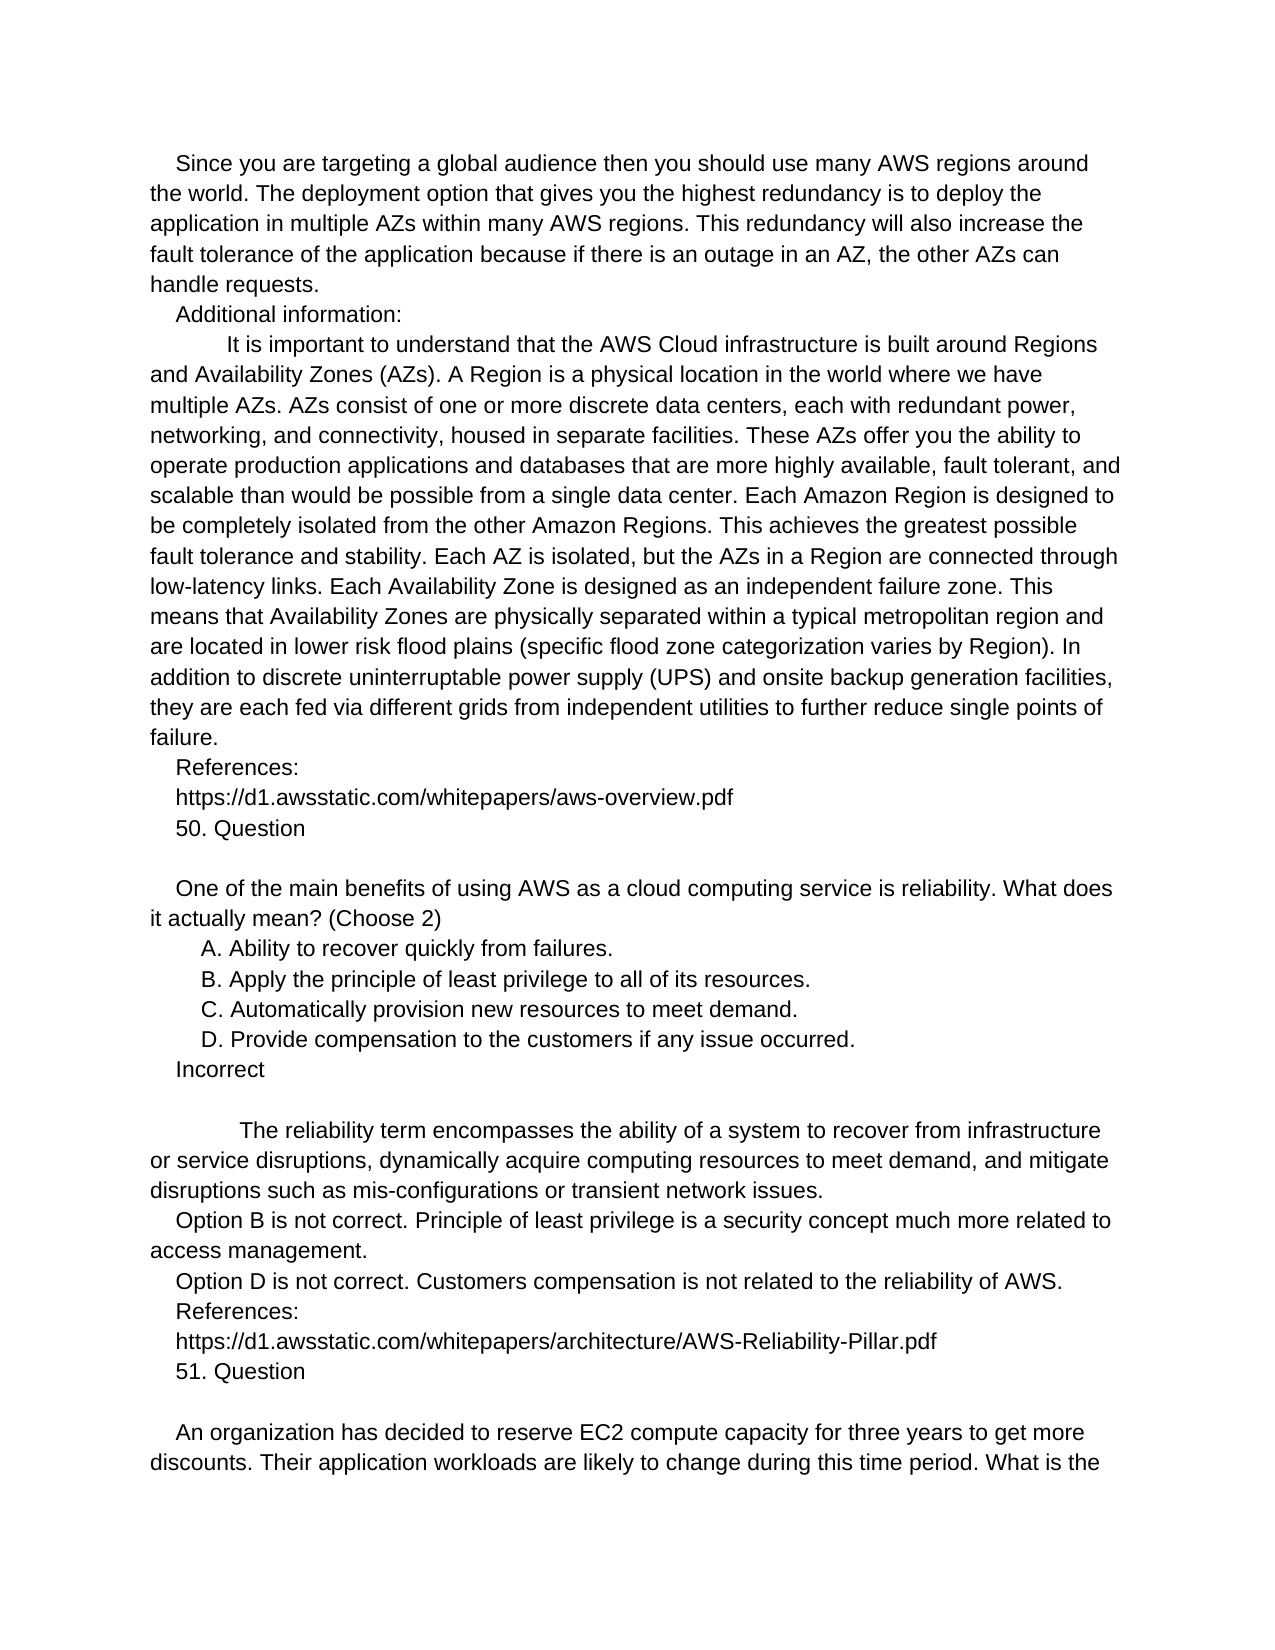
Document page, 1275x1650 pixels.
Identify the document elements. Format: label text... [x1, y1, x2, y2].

text https://d1.awsstatic.com/whitepapers/aws-overview.pdf [150, 784, 1125, 811]
text Additional information: [150, 301, 1125, 327]
text https://d1.awsstatic.com/whitepapers/architecture/AWS-Reliability-Pillar.pdf [150, 1328, 1125, 1354]
text Since you are targeting a global audience then you should use many AWS regions around the world. The deployment option that gives you the highest redundancy is to deploy the application in multiple AZs within many AWS regions. This redundancy will also increase the fault tolerance of the application because if there is an outage in an AZ, the other AZs can handle requests. [150, 150, 1125, 297]
text Incorrect [150, 1056, 1125, 1083]
text D. Provide compensation to the customers if any issue occurred. [150, 1026, 1125, 1052]
text It is important to understand that the AWS Cloud infrastructure is built around Regions and Availability Zones (AZs). A Region is a physical location in the world where we have multiple AZs. AZs consist of one or more discrete data centers, each with redundant power, networking, and connectivity, housed in separate facilities. These AZs offer you the ability to operate production applications and databases that are more highly available, fault tolerant, and scalable than would be possible from a single data center. Each Amazon Region is designed to be completely isolated from the other Amazon Regions. This achieves the greatest possible fault tolerance and stability. Each AZ is isolated, but the AZs in a Region are connected through low-latency links. Each Availability Zone is designed as an independent failure zone. This means that Availability Zones are physically separated within a typical metropolitan region and are located in lower risk flood plains (specific flood zone categorization varies by Region). In addition to discrete uninterruptable power supply (UPS) and onsite backup generation facilities, they are each fed via different grids from independent utilities to further reduce single points of failure. [150, 331, 1125, 750]
text References: [150, 1298, 1125, 1324]
text Option B is not correct. Principle of least privilege is a security concept much more related to access management. [150, 1207, 1125, 1264]
text References: [150, 754, 1125, 781]
text C. Automatically provision new resources to meet demand. [150, 996, 1125, 1022]
text The reliability term encompasses the ability of a system to recover from infrastructure or service disruptions, dynamically acquire computing resources to meet demand, and mitigate disruptions such as mis-configurations or transient network issues. [150, 1117, 1125, 1203]
text 51. Question [150, 1358, 1125, 1385]
text B. Apply the principle of least privilege to all of its resources. [150, 966, 1125, 992]
text Option D is not correct. Customers compensation is not related to the reliability of AWS. [150, 1268, 1125, 1294]
text 50. Question [150, 814, 1125, 841]
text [150, 1419, 1125, 1475]
text One of the main benefits of using AWS as a cloud computing service is reliability. What does it actually mean? (Choose 2) [150, 875, 1125, 932]
text A. Ability to recover quickly from failures. [150, 935, 1125, 962]
